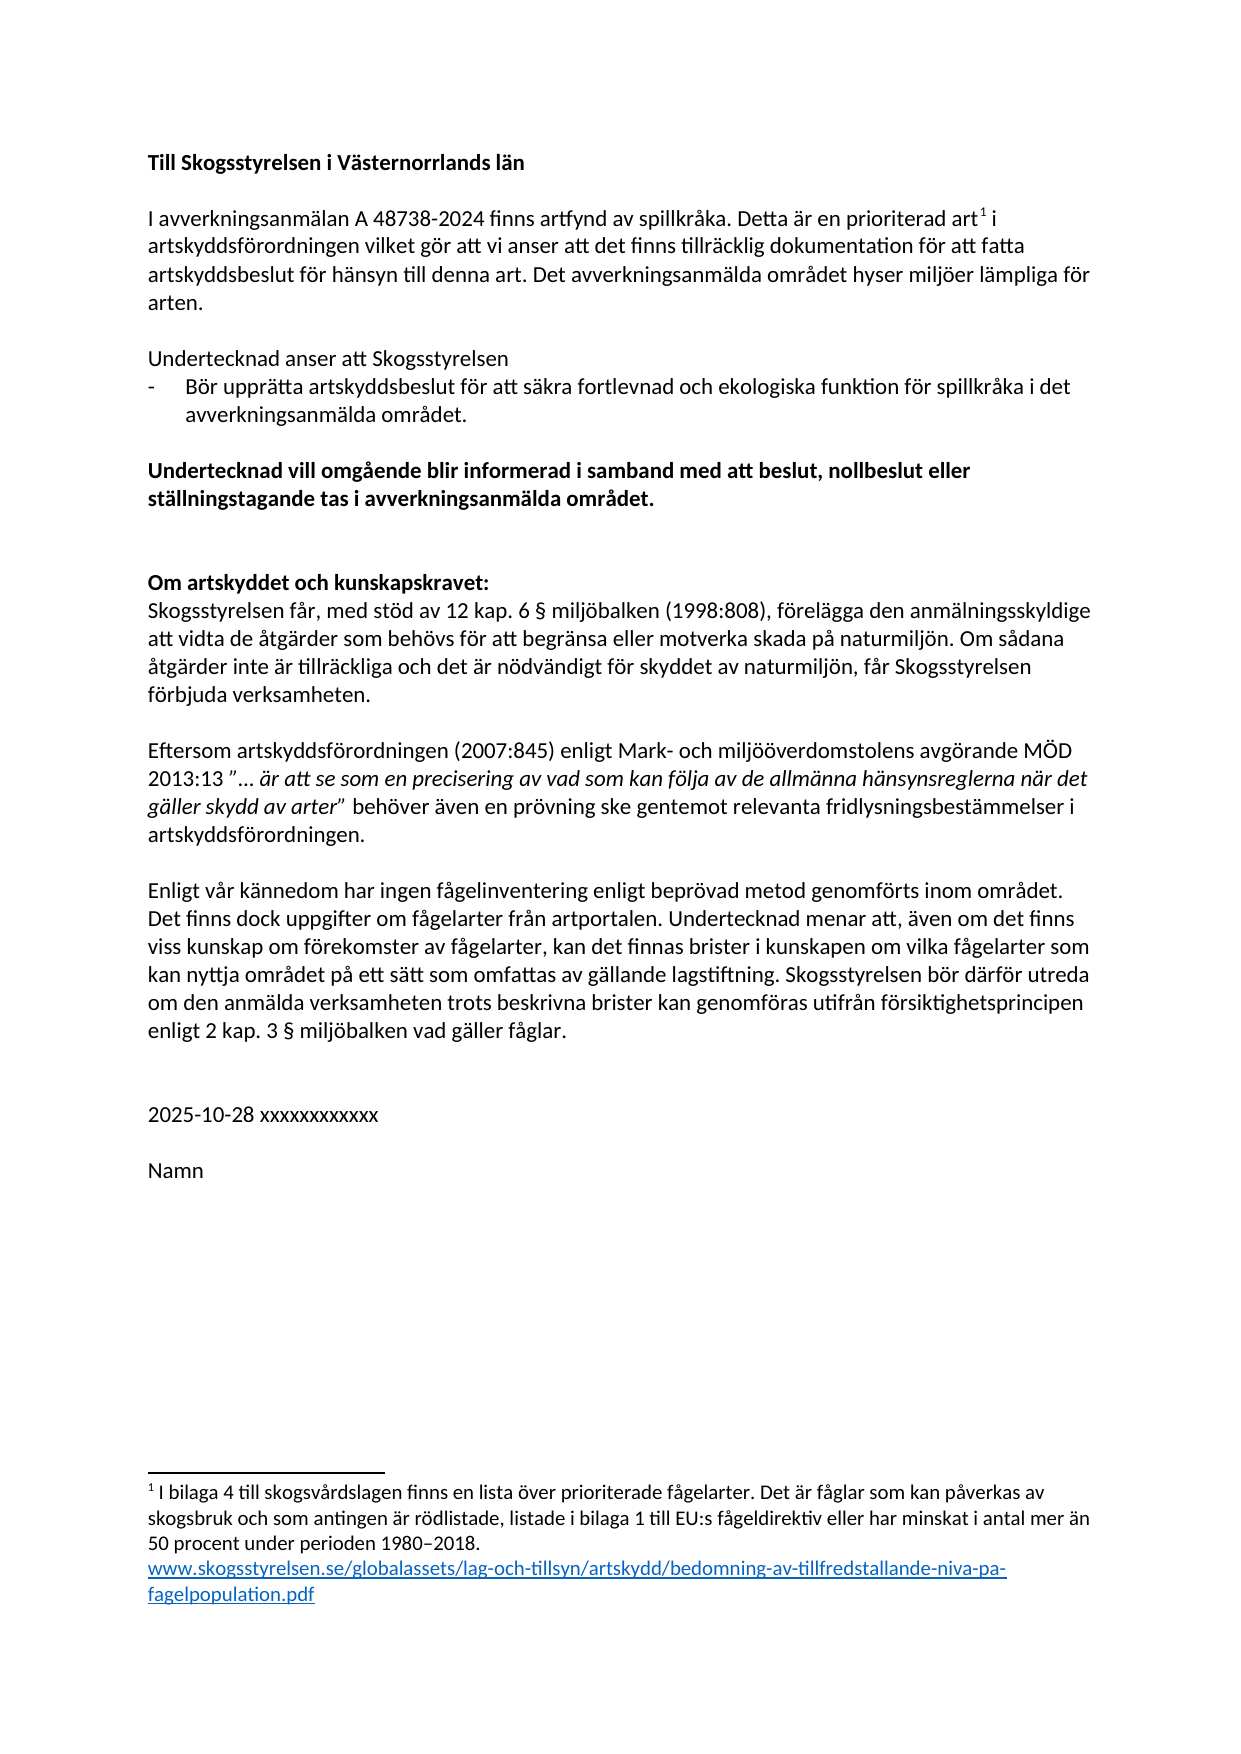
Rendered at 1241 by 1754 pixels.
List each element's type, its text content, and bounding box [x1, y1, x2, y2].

list Bör upprätta artskyddsbeslut för att säkra fortlevnad och ekologiska funktion för spillkråka i det avverkningsanmälda området. [148, 372, 1093, 428]
text Undertecknad vill omgående blir informerad i samband med att beslut, nollbeslut eller ställningstagande tas i avverkningsanmälda området. [148, 456, 1093, 512]
text I avverkningsanmälan A 48738-2024 finns artfynd av spillkråka. Detta är en prioriterad art i artskyddsförordningen vilket gör att vi anser att det finns tillräcklig dokumentation för att fatta artskyddsbeslut för hänsyn till denna art. Det avverkningsanmälda området hyser miljöer lämpliga för arten. [148, 204, 1093, 316]
text Till Skogsstyrelsen i Västernorrlands län [148, 148, 1093, 176]
text gäller skydd av arter” behöver även en prövning ske gentemot relevanta fridlysningsbestämmelser i artskyddsförordningen. [148, 792, 1093, 848]
text Om artskyddet och kunskapskravet: [148, 568, 1093, 596]
text Namn [148, 1156, 1093, 1184]
text Skogsstyrelsen får, med stöd av 12 kap. 6 § miljöbalken (1998:808), förelägga den anmälningsskyldige att vidta de åtgärder som behövs för att begränsa eller motverka skada på naturmiljön. Om sådana åtgärder inte är tillräckliga och det är nödvändigt för skyddet av naturmiljön, får Skogsstyrelsen förbjuda verksamheten. [148, 596, 1093, 708]
text Eftersom artskyddsförordningen (2007:845) enligt Mark- och miljööverdomstolens avgörande MÖD 2013:13 ”… är att se som en precisering av vad som kan följa av de allmänna hänsynsreglerna när det [148, 736, 1093, 792]
text Undertecknad anser att Skogsstyrelsen [148, 344, 1093, 372]
text Enligt vår kännedom har ingen fågelinventering enligt beprövad metod genomförts inom området. Det finns dock uppgifter om fågelarter från artportalen. Undertecknad menar att, även om det finns viss kunskap om förekomster av fågelarter, kan det finnas brister i kunskapen om vilka fågelarter som kan nyttja området på ett sätt som omfattas av gällande lagstiftning. Skogsstyrelsen bör därför utreda om den anmälda verksamheten trots beskrivna brister kan genomföras utifrån försiktighetsprincipen enligt 2 kap. 3 § miljöbalken vad gäller fåglar. [148, 876, 1093, 1044]
text 2025-10-28 xxxxxxxxxxxx [148, 1100, 1093, 1128]
